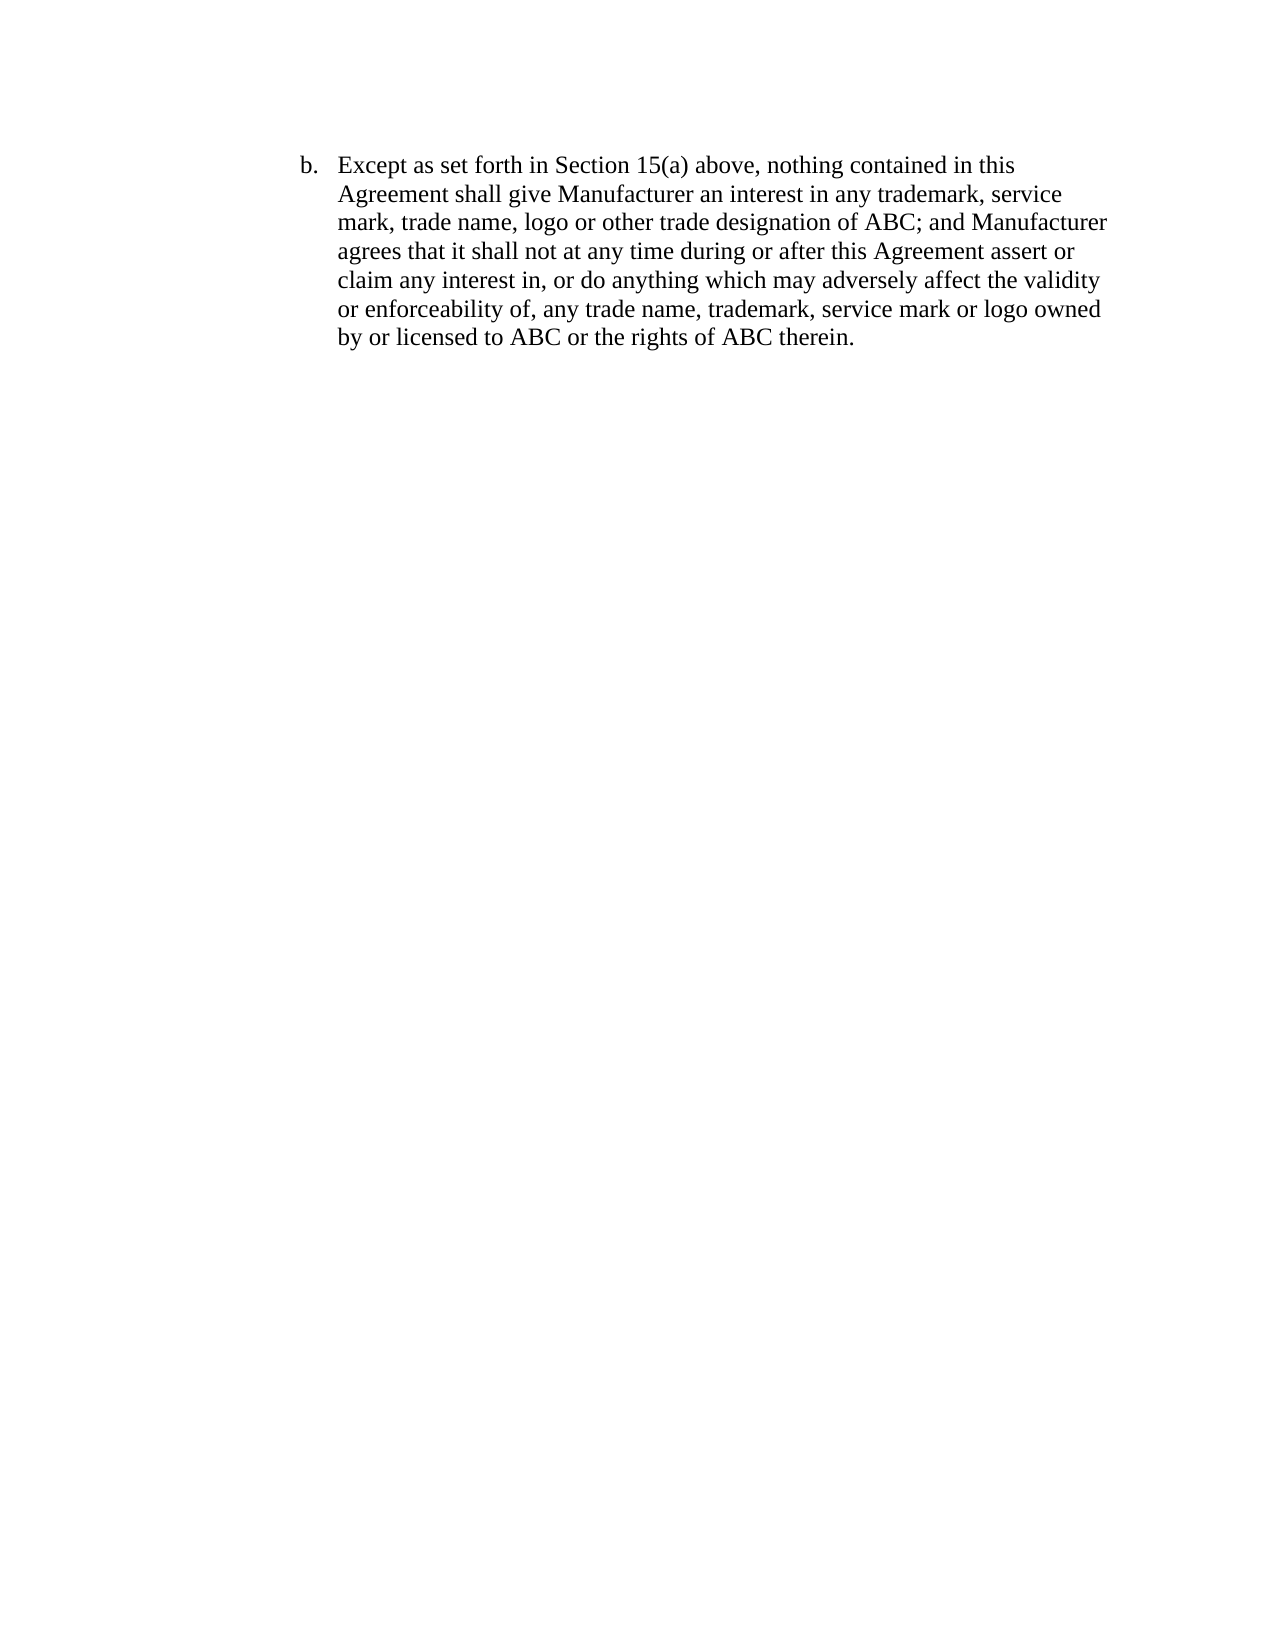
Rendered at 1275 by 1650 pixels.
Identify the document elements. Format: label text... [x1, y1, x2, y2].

list Except as set forth in Section 15(a) above, nothing contained in this Agreement shall give Manufacturer an interest in any trademark, service mark, trade name, logo or other trade designation of ABC; and Manufacturer agrees that it shall not at any time during or after this Agreement assert or claim any interest in, or do anything which may adversely affect the validity or enforceability of, any trade name, trademark, service mark or logo owned by or licensed to ABC or the rights of ABC therein. [300, 150, 1125, 351]
